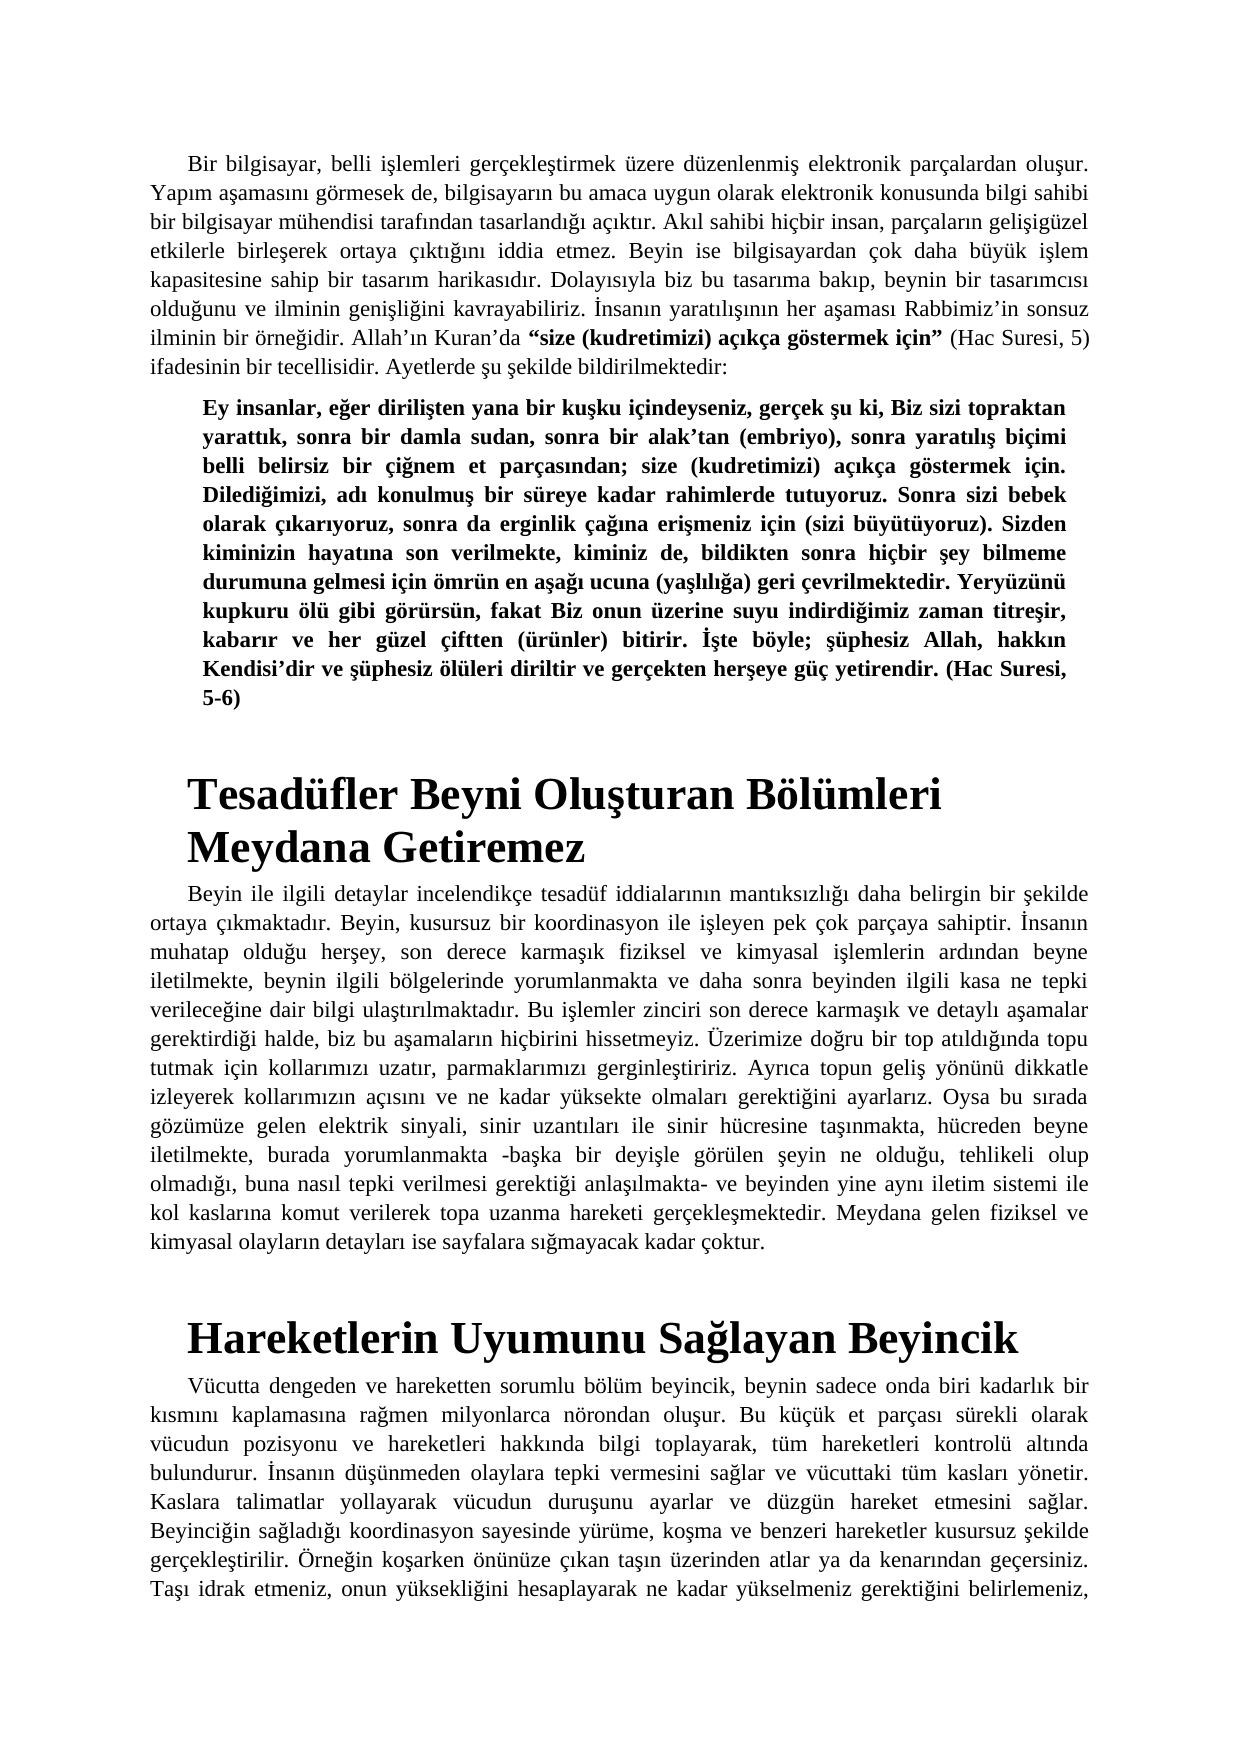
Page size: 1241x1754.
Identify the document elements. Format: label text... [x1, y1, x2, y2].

text Hareketlerin Uyumunu Sağlayan Beyincik [187, 1311, 1090, 1363]
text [150, 1372, 1090, 1601]
text Tesadüfler Beyni Oluşturan Bölümleri Meydana Getiremez [187, 767, 1090, 872]
text Bir bilgisayar, belli işlemleri gerçekleştirmek üzere düzenlenmiş elektronik parçalardan oluşur. Yapım aşamasını görmesek de, bilgisayarın bu amaca uygun olarak elektronik konusunda bilgi sahibi bir bilgisayar mühendisi tarafından tasarlandığı açıktır. Akıl sahibi hiçbir insan, parçaların gelişigüzel etkilerle birleşerek ortaya çıktığını iddia etmez. Beyin ise bilgisayardan çok daha büyük işlem kapasitesine sahip bir tasarım harikasıdır. Dolayısıyla biz bu tasarıma bakıp, beynin bir tasarımcısı olduğunu ve ilminin genişliğini kavrayabiliriz. İnsanın yaratılışının her aşaması Rabbimiz’in sonsuz ilminin bir örneğidir. Allah’ın Kuran’da “size (kudretimizi) açıkça göstermek için” (Hac Suresi, 5) ifadesinin bir tecellisidir. Ayetlerde şu şekilde bildirilmektedir: [150, 150, 1090, 379]
text Beyin ile ilgili detaylar incelendikçe tesadüf iddialarının mantıksızlığı daha belirgin bir şekilde ortaya çıkmaktadır. Beyin, kusursuz bir koordinasyon ile işleyen pek çok parçaya sahiptir. İnsanın muhatap olduğu herşey, son derece karmaşık fiziksel ve kimyasal işlemlerin ardından beyne iletilmekte, beynin ilgili bölgelerinde yorumlanmakta ve daha sonra beyinden ilgili kasa ne tepki verileceğine dair bilgi ulaştırılmaktadır. Bu işlemler zinciri son derece karmaşık ve detaylı aşamalar gerektirdiği halde, biz bu aşamaların hiçbirini hissetmeyiz. Üzerimize doğru bir top atıldığında topu tutmak için kollarımızı uzatır, parmaklarımızı gerginleştiririz. Ayrıca topun geliş yönünü dikkatle izleyerek kollarımızın açısını ve ne kadar yüksekte olmaları gerektiğini ayarlarız. Oysa bu sırada gözümüze gelen elektrik sinyali, sinir uzantıları ile sinir hücresine taşınmakta, hücreden beyne iletilmekte, burada yorumlanmakta -başka bir deyişle görülen şeyin ne olduğu, tehlikeli olup olmadığı, buna nasıl tepki verilmesi gerektiği anlaşılmakta- ve beyinden yine aynı iletim sistemi ile kol kaslarına komut verilerek topa uzanma hareketi gerçekleşmektedir. Meydana gelen fiziksel ve kimyasal olayların detayları ise sayfalara sığmayacak kadar çoktur. [150, 880, 1090, 1254]
text Ey insanlar, eğer dirilişten yana bir kuşku içindeyseniz, gerçek şu ki, Biz sizi topraktan yarattık, sonra bir damla sudan, sonra bir alak’tan (embriyo), sonra yaratılış biçimi belli belirsiz bir çiğnem et parçasından; size (kudretimizi) açıkça göstermek için. Dilediğimizi, adı konulmuş bir süreye kadar rahimlerde tutuyoruz. Sonra sizi bebek olarak çıkarıyoruz, sonra da erginlik çağına erişmeniz için (sizi büyütüyoruz). Sizden kiminizin hayatına son verilmekte, kiminiz de, bildikten sonra hiçbir şey bilmeme durumuna gelmesi için ömrün en aşağı ucuna (yaşlılığa) geri çevrilmektedir. Yeryüzünü kupkuru ölü gibi görürsün, fakat Biz onun üzerine suyu indirdiğimiz zaman titreşir, kabarır ve her güzel çiftten (ürünler) bitirir. İşte böyle; şüphesiz Allah, hakkın Kendisi’dir ve şüphesiz ölüleri diriltir ve gerçekten herşeye güç yetirendir. (Hac Suresi, 5-6) [202, 394, 1068, 710]
